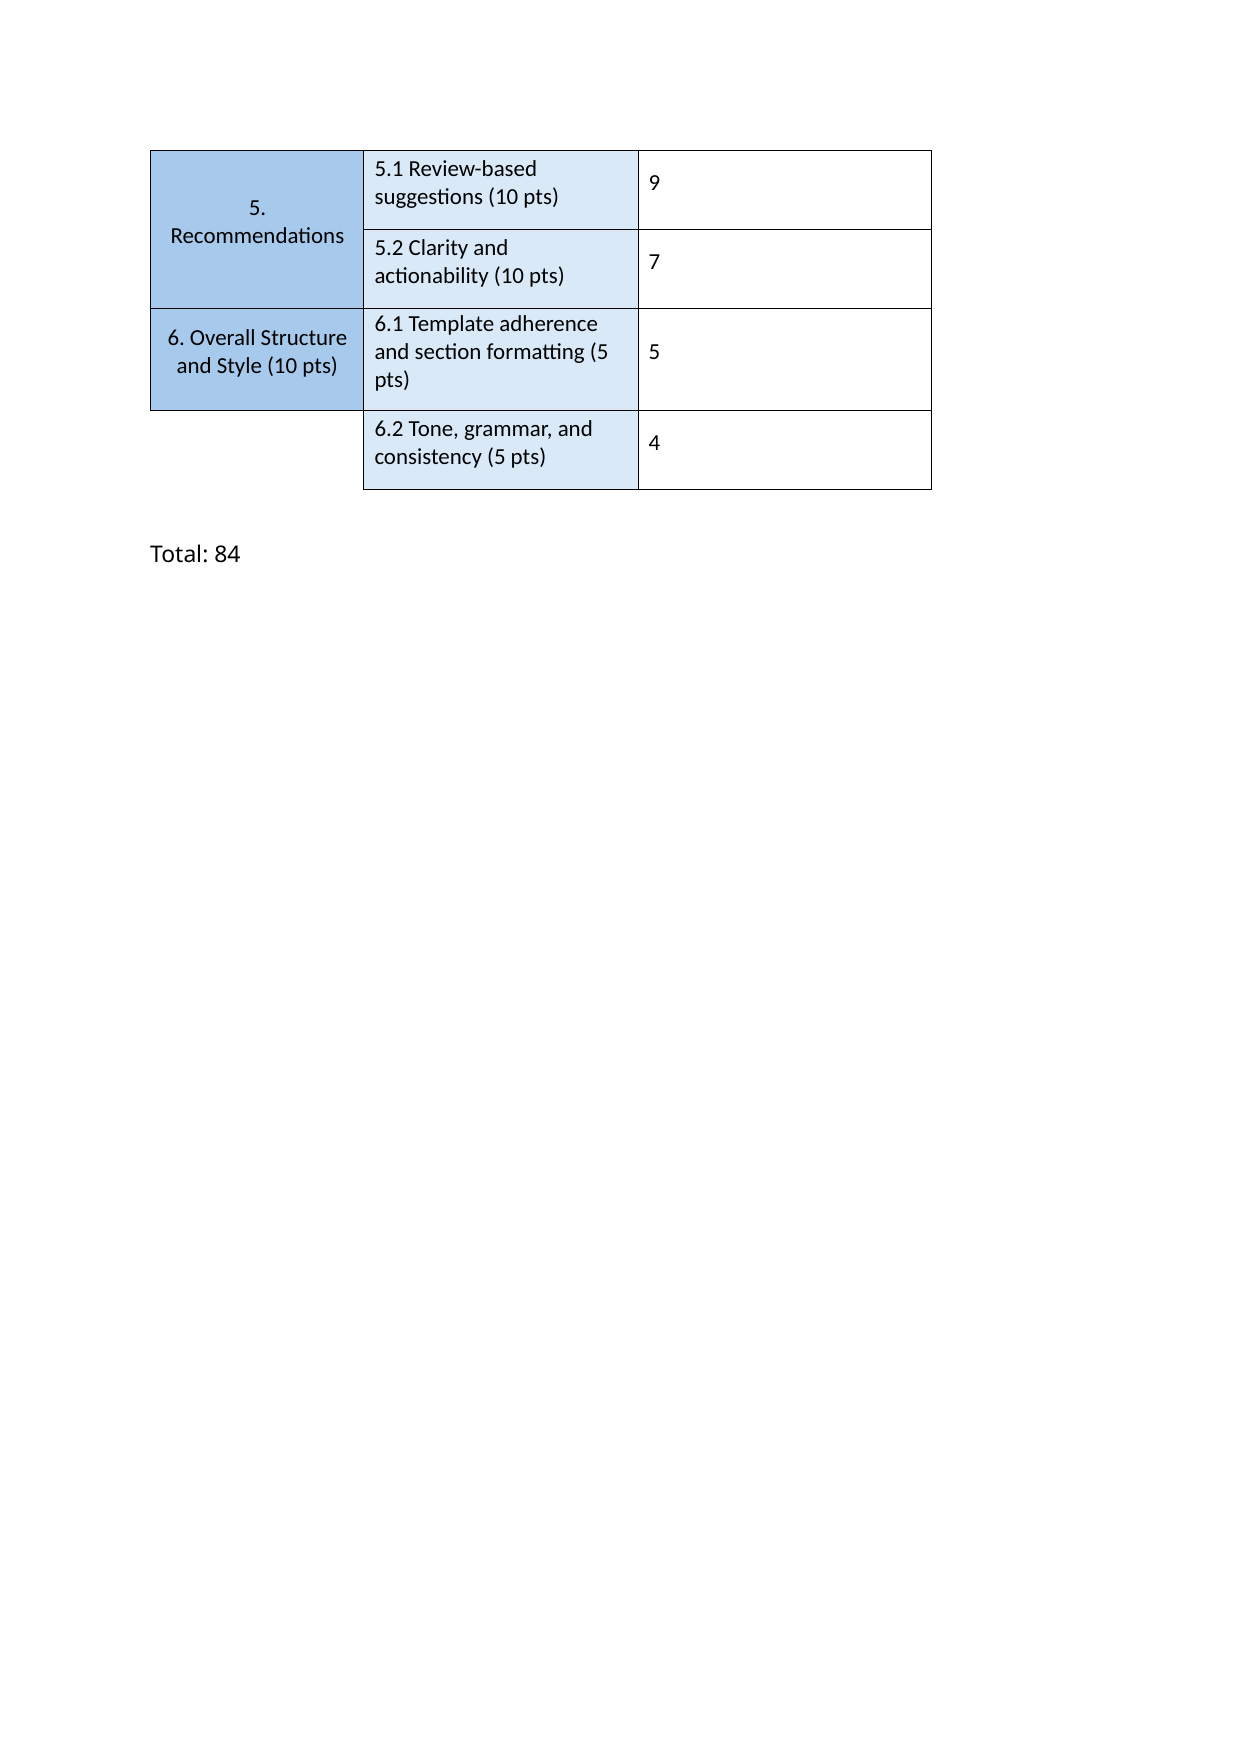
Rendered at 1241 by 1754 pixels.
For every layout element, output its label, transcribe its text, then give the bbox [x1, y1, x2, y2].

table_cell 5.1 Review-based suggestions (10 pts) [364, 151, 638, 229]
table_cell 5. Recommendations [151, 151, 363, 308]
table_cell 5 [639, 309, 931, 410]
table_cell 5.2 Clarity and actionability (10 pts) [364, 230, 638, 308]
table_cell 6.2 Tone, grammar, and consistency (5 pts) [364, 411, 638, 489]
table_cell 9 [639, 151, 931, 229]
table_cell 6. Overall Structure and Style (10 pts) [151, 309, 363, 410]
table_cell 4 [639, 411, 931, 489]
table_cell 6.1 Template adherence and section formatting (5 pts) [364, 309, 638, 410]
table_cell 7 [639, 230, 931, 308]
text Total: 84 [150, 538, 1090, 569]
